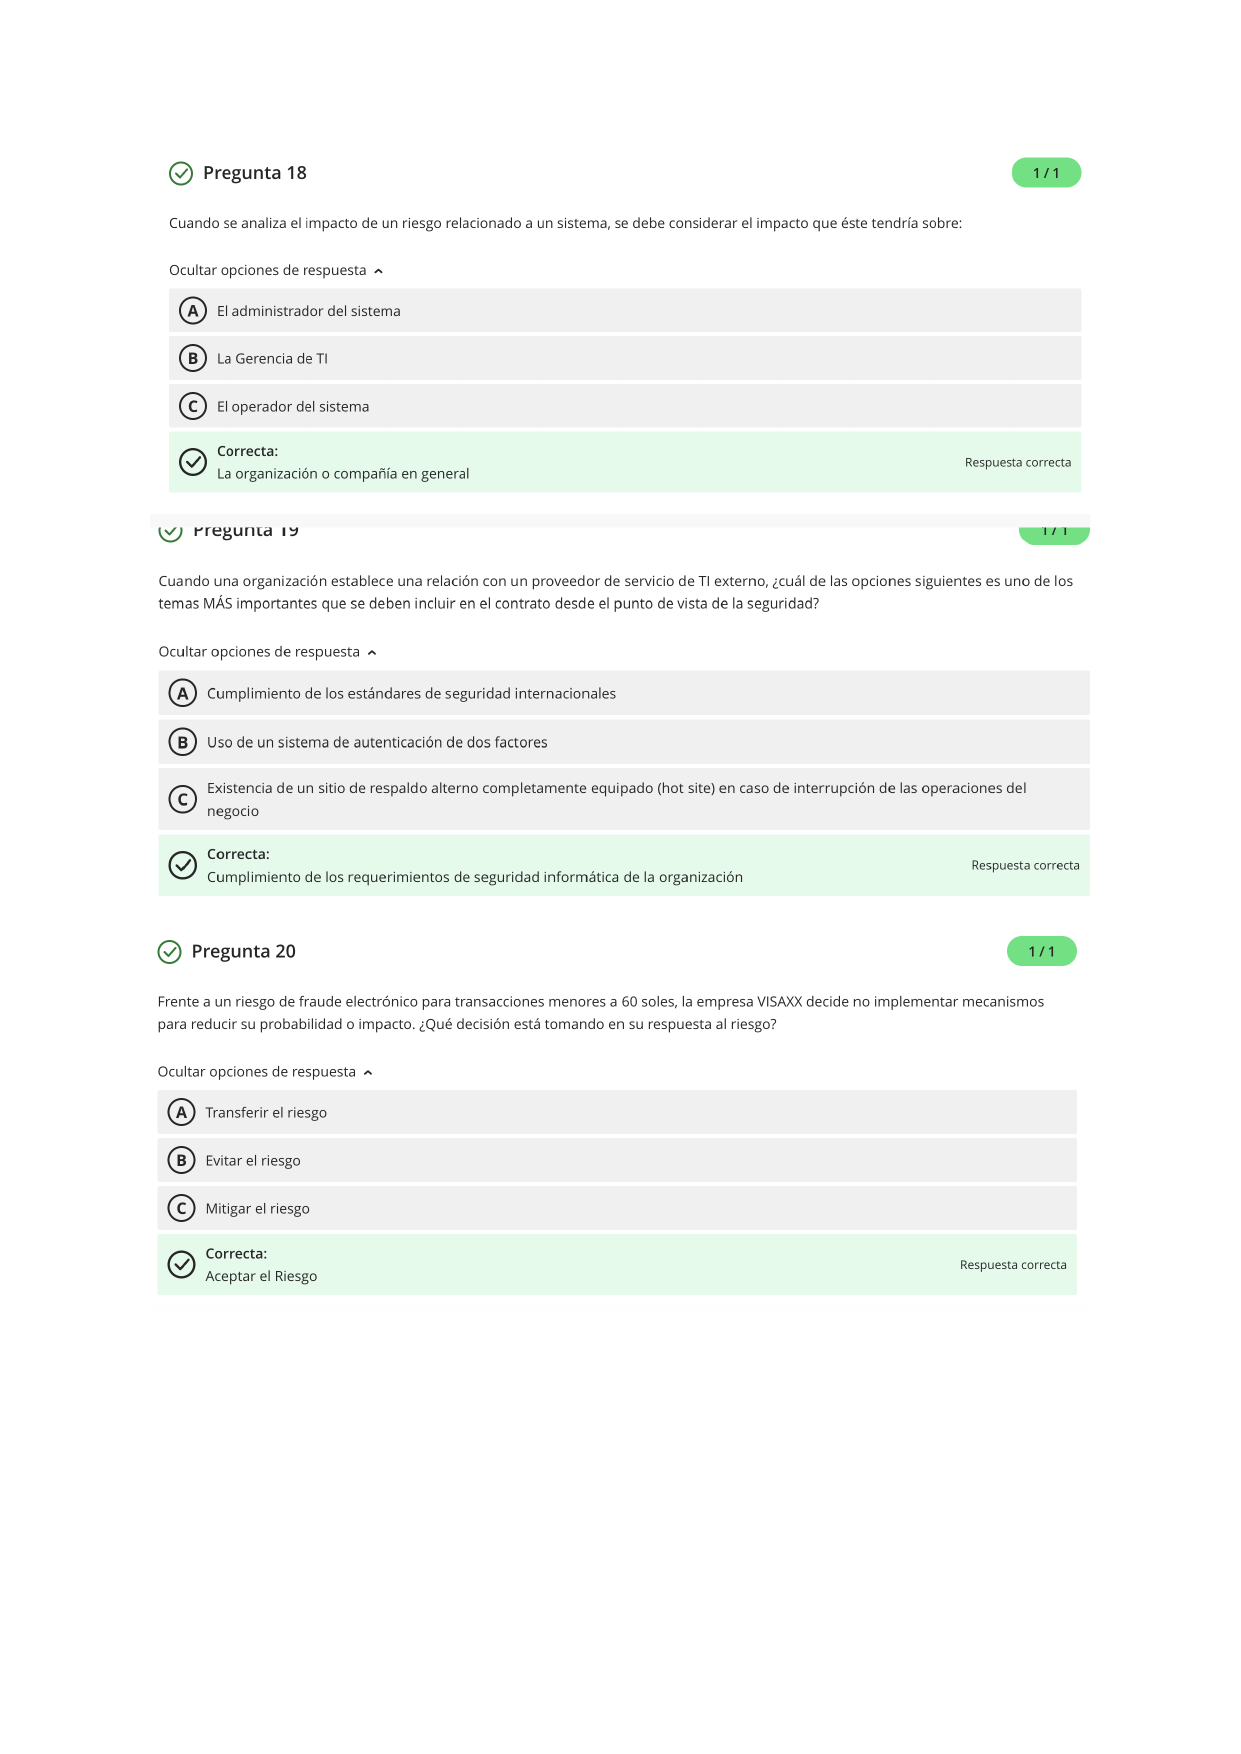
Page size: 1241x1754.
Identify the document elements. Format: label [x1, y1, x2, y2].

picture [150, 924, 1091, 1312]
picture [150, 150, 1091, 511]
picture [150, 514, 1091, 921]
